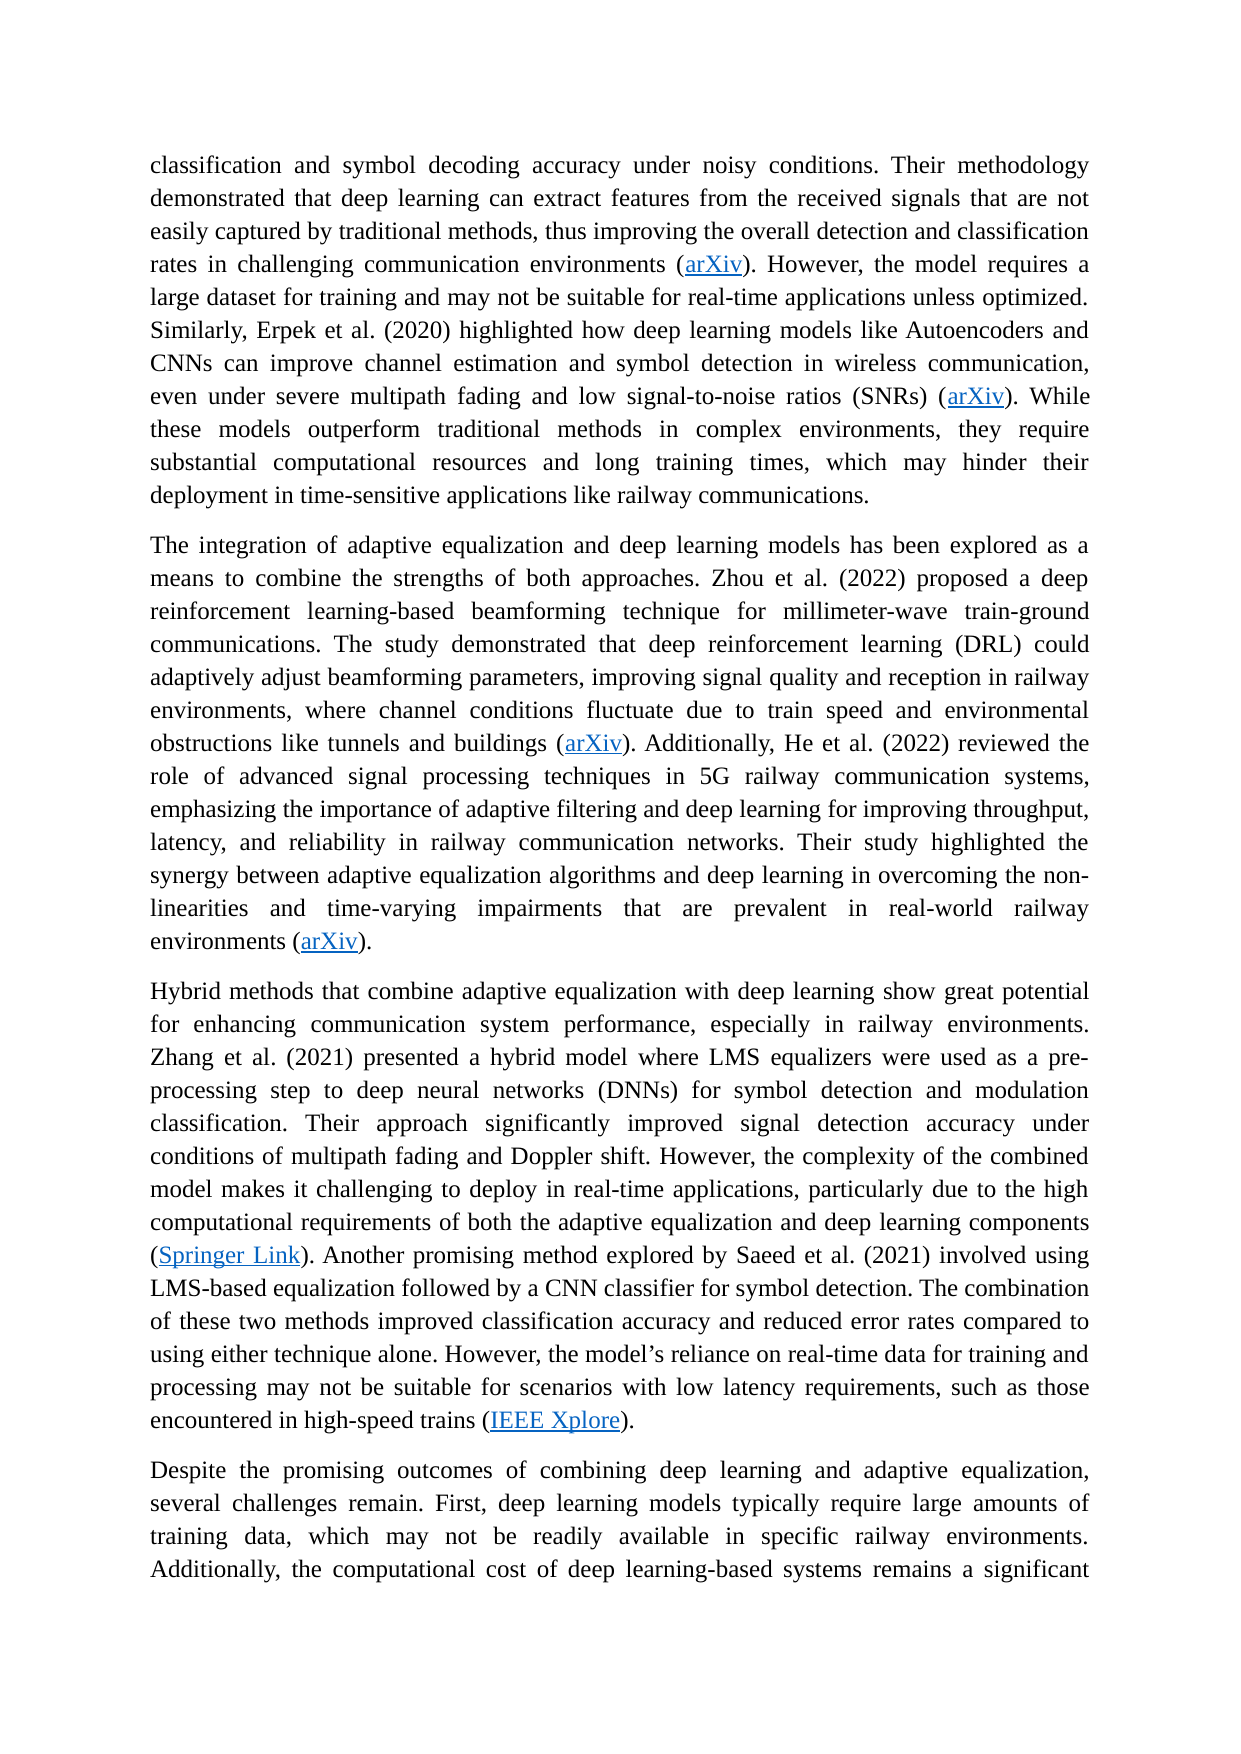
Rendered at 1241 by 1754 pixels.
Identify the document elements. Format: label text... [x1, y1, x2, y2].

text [150, 150, 1090, 509]
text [150, 1455, 1090, 1583]
text Hybrid methods that combine adaptive equalization with deep learning show great potential for enhancing communication system performance, especially in railway environments. Zhang et al. (2021) presented a hybrid model where LMS equalizers were used as a pre-processing step to deep neural networks (DNNs) for symbol detection and modulation classification. Their approach significantly improved signal detection accuracy under conditions of multipath fading and Doppler shift. However, the complexity of the combined model makes it challenging to deploy in real-time applications, particularly due to the high computational requirements of both the adaptive equalization and deep learning components (Springer Link). Another promising method explored by Saeed et al. (2021) involved using LMS-based equalization followed by a CNN classifier for symbol detection. The combination of these two methods improved classification accuracy and reduced error rates compared to using either technique alone. However, the model’s reliance on real-time data for training and processing may not be suitable for scenarios with low latency requirements, such as those encountered in high-speed trains (IEEE Xplore). [150, 976, 1090, 1434]
text The integration of adaptive equalization and deep learning models has been explored as a means to combine the strengths of both approaches. Zhou et al. (2022) proposed a deep reinforcement learning-based beamforming technique for millimeter-wave train-ground communications. The study demonstrated that deep reinforcement learning (DRL) could adaptively adjust beamforming parameters, improving signal quality and reception in railway environments, where channel conditions fluctuate due to train speed and environmental obstructions like tunnels and buildings (arXiv). Additionally, He et al. (2022) reviewed the role of advanced signal processing techniques in 5G railway communication systems, emphasizing the importance of adaptive filtering and deep learning for improving throughput, latency, and reliability in railway communication networks. Their study highlighted the synergy between adaptive equalization algorithms and deep learning in overcoming the non-linearities and time-varying impairments that are prevalent in real-world railway environments (arXiv). [150, 530, 1090, 955]
